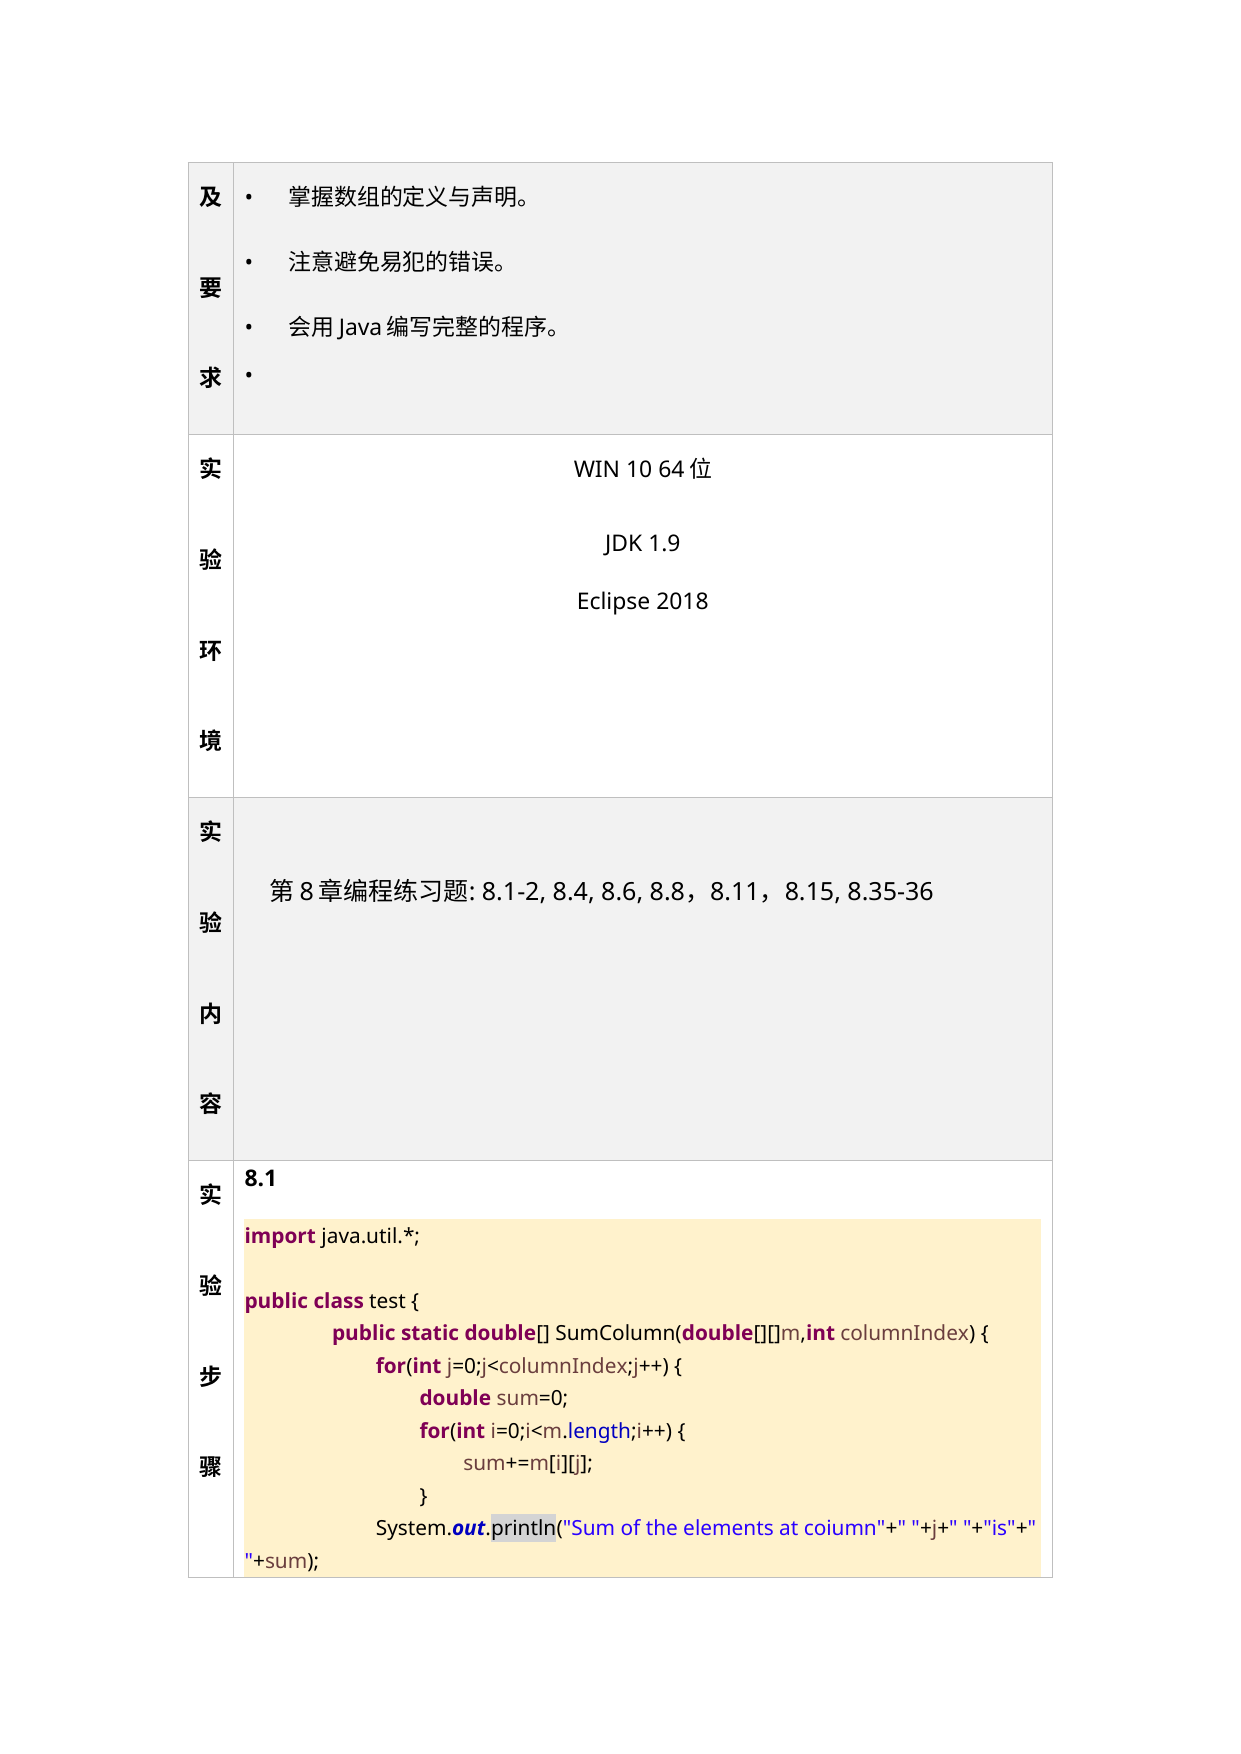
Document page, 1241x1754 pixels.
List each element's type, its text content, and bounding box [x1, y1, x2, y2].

table_cell 实 验 步 骤 或 实 验 方 案 [189, 1161, 233, 1577]
table_cell WIN 10 64位 JDK 1.9 Eclipse 2018 [234, 435, 1052, 797]
table_cell 第8章编程练习题: 8.1-2, 8.4, 8.6, 8.8，8.11，8.15, 8.35-36 [234, 798, 1052, 1160]
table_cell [234, 163, 1052, 434]
table_cell 实 验 环 境 [189, 435, 233, 797]
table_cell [234, 1161, 1052, 1577]
table_cell 实 验 目 的 及 要 求 [189, 163, 233, 434]
table_cell 实 验 内 容 [189, 798, 233, 1160]
